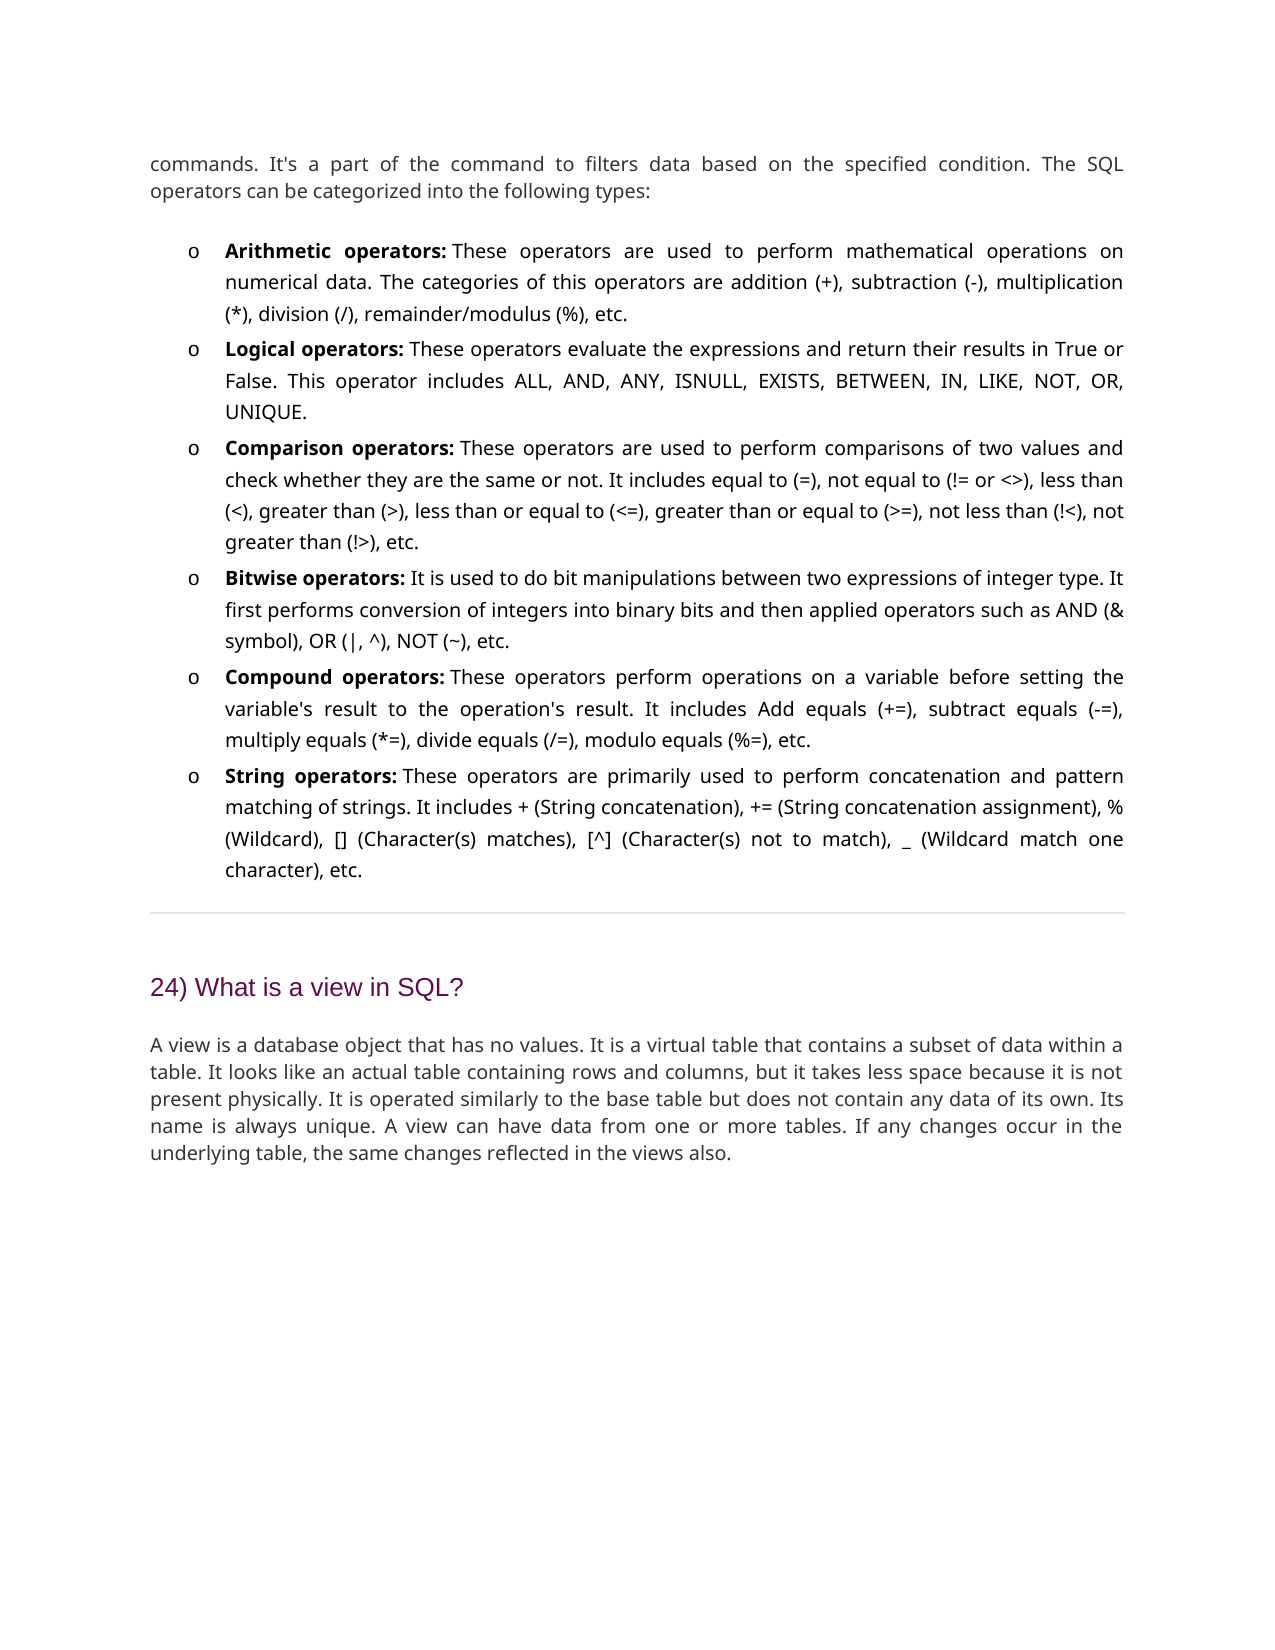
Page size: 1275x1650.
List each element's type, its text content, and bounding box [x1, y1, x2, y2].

text A view is a database object that has no values. It is a virtual table that contains a subset of data within a table. It looks like an actual table containing rows and columns, but it takes less space because it is not present physically. It is operated similarly to the base table but does not contain any data of its own. Its name is always unique. A view can have data from one or more tables. If any changes occur in the underlying table, the same changes reflected in the views also. [150, 1031, 1125, 1166]
list Bitwise operators: It is used to do bit manipulations between two expressions of integer type. It first performs conversion of integers into binary bits and then applied operators such as AND (& symbol), OR (|, ^), NOT (~), etc. [187, 561, 1125, 654]
text 24) What is a view in SQL? [150, 969, 1125, 1002]
list Compound operators: These operators perform operations on a variable before setting the variable's result to the operation's result. It includes Add equals (+=), subtract equals (-=), multiply equals (*=), divide equals (/=), modulo equals (%=), etc. [187, 659, 1125, 753]
list Comparison operators: These operators are used to perform comparisons of two values and check whether they are the same or not. It includes equal to (=), not equal to (!= or <>), less than (<), greater than (>), less than or equal to (<=), greater than or equal to (>=), not less than (!<), not greater than (!>), etc. [187, 431, 1125, 556]
list Arithmetic operators: These operators are used to perform mathematical operations on numerical data. The categories of this operators are addition (+), subtraction (-), multiplication (*), division (/), remainder/modulus (%), etc. [187, 233, 1125, 327]
list Logical operators: These operators evaluate the expressions and return their results in True or False. This operator includes ALL, AND, ANY, ISNULL, EXISTS, BETWEEN, IN, LIKE, NOT, OR, UNIQUE. [187, 332, 1125, 426]
list String operators: These operators are primarily used to perform concatenation and pattern matching of strings. It includes + (String concatenation), += (String concatenation assignment), % (Wildcard), [] (Character(s) matches), [^] (Character(s) not to match), _ (Wildcard match one character), etc. [187, 758, 1125, 883]
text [150, 150, 1125, 204]
